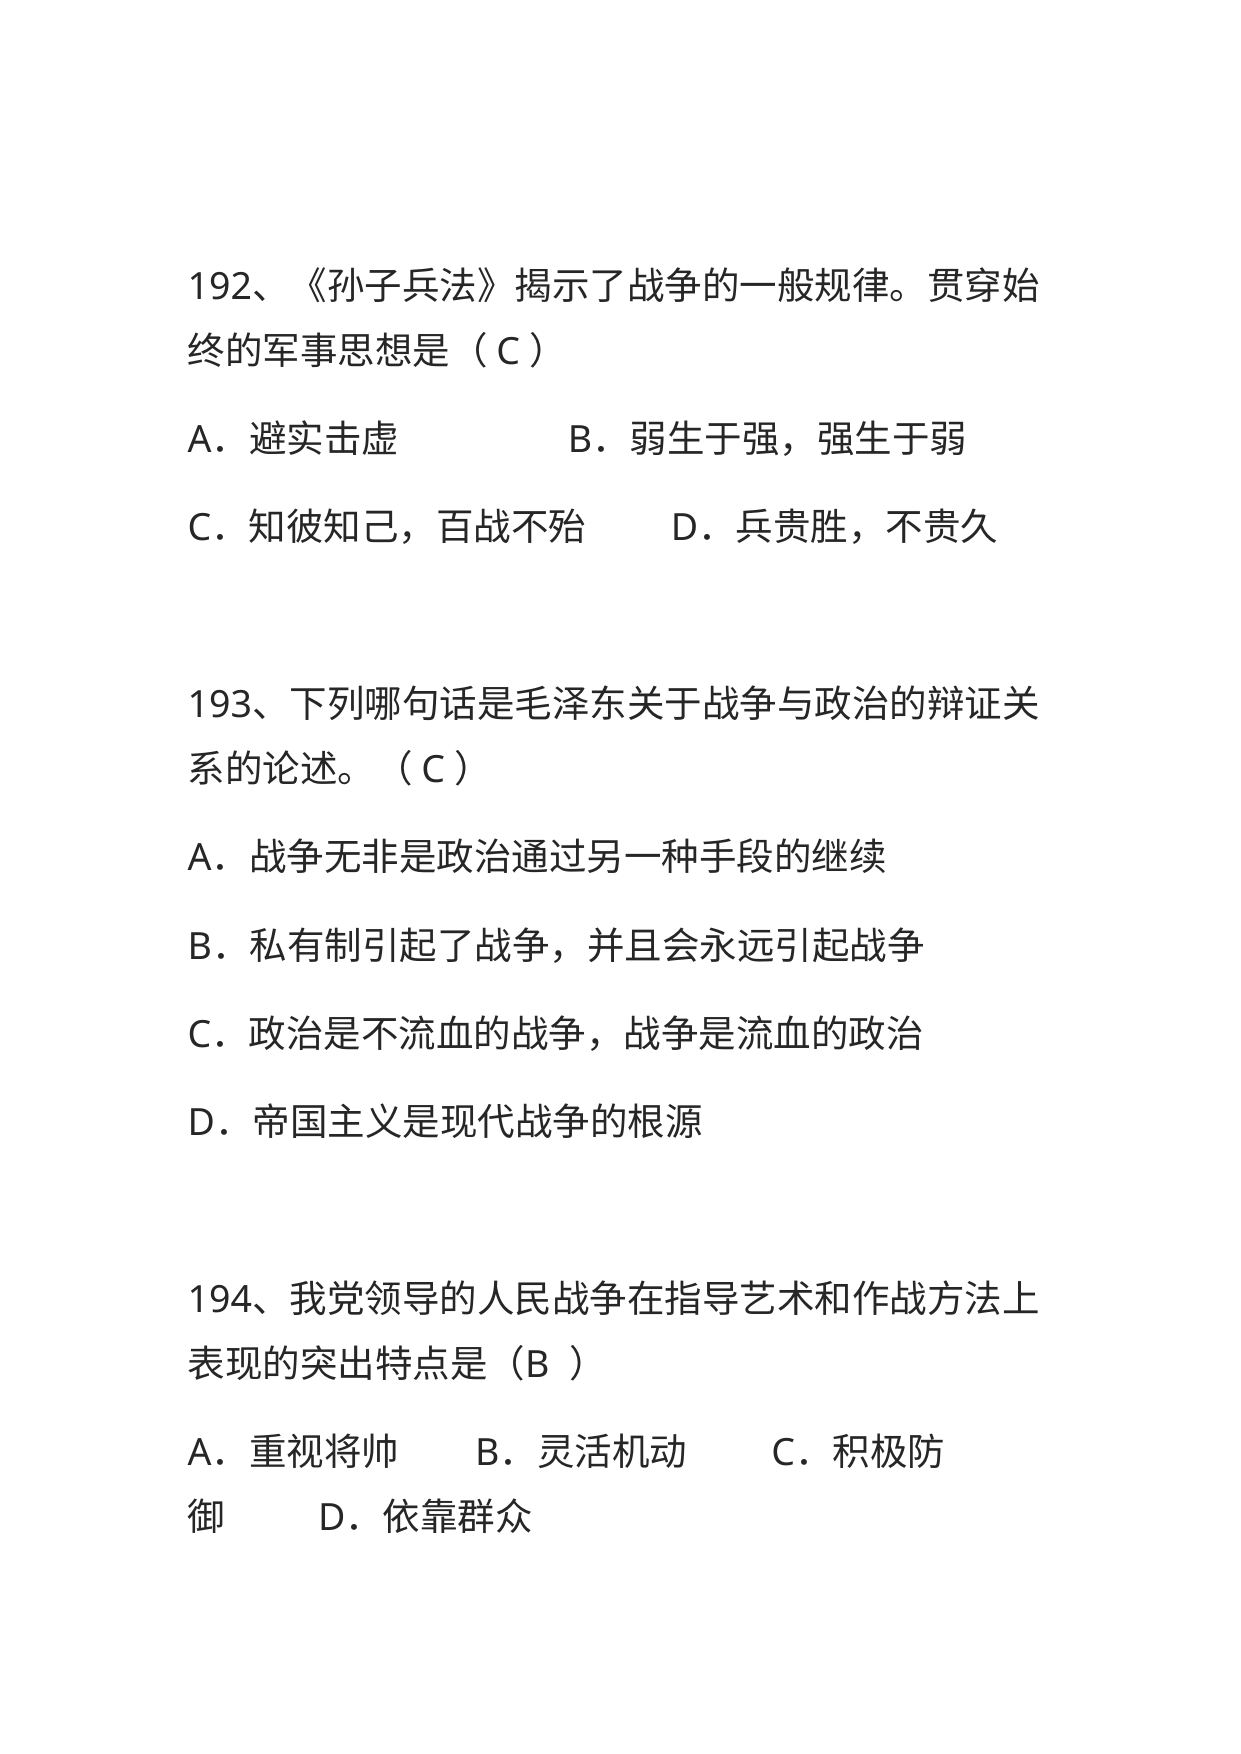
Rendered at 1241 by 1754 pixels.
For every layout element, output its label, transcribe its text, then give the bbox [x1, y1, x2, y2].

text B．私有制引起了战争，并且会永远引起战争 [187, 910, 1053, 975]
text A．避实击虚 B．弱生于强，强生于弱 [187, 404, 1053, 469]
text A．战争无非是政治通过另一种手段的继续 [187, 822, 1053, 887]
text 192、《孙子兵法》揭示了战争的一般规律。贯穿始终的军事思想是（ C ） [187, 250, 1053, 380]
text C．政治是不流血的战争，战争是流血的政治 [187, 999, 1053, 1064]
text 194、我党领导的人民战争在指导艺术和作战方法上表现的突出特点是（B ） [187, 1264, 1053, 1394]
text C．知彼知己，百战不殆 D．兵贵胜，不贵久 [187, 492, 1053, 557]
text D．帝国主义是现代战争的根源 [187, 1087, 1053, 1152]
text A．重视将帅 B．灵活机动 C．积极防御 D．依靠群众 [187, 1417, 1053, 1547]
text 193、下列哪句话是毛泽东关于战争与政治的辩证关系的论述。（ C ） [187, 669, 1053, 799]
